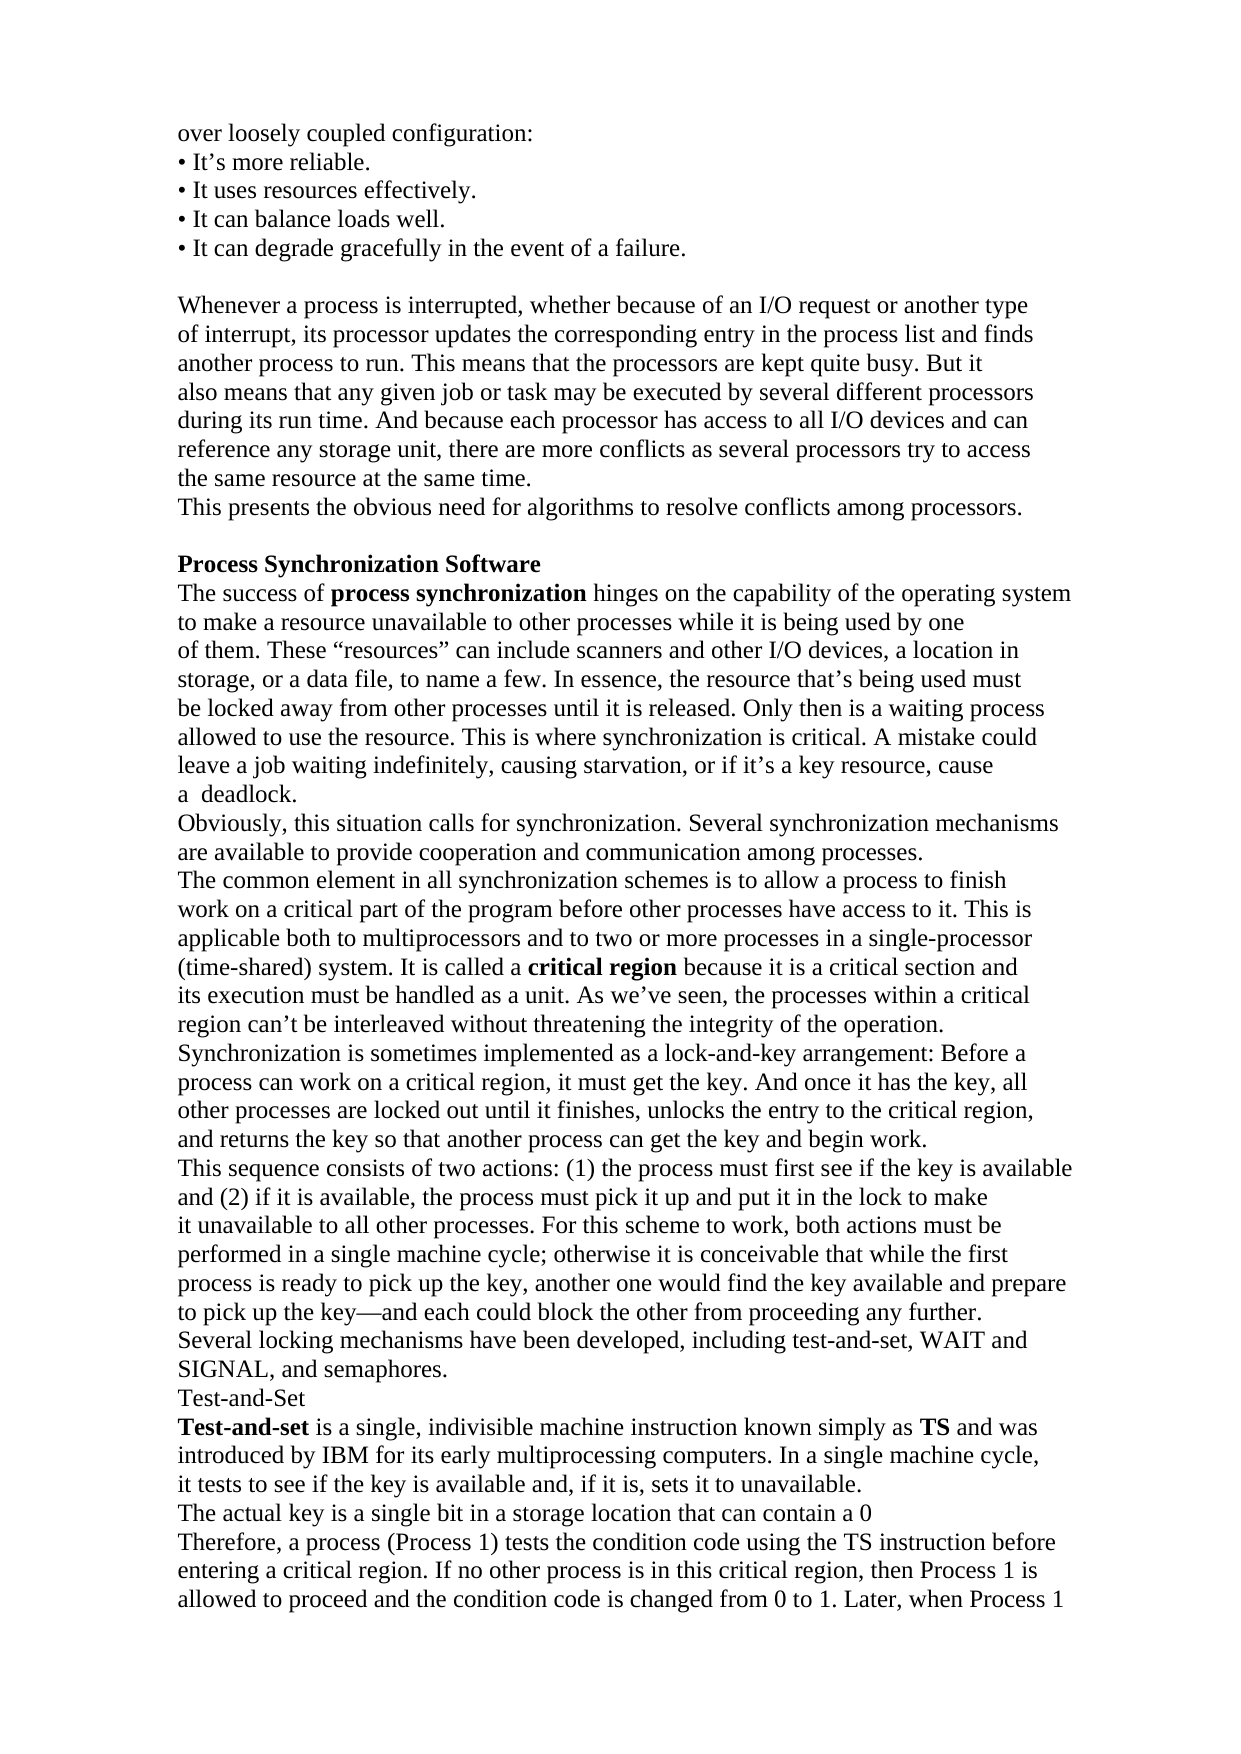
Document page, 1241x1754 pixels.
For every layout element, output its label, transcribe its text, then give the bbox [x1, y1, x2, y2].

text The actual key is a single bit in a storage location that can contain a 0 [177, 1498, 1152, 1527]
text applicable both to multiprocessors and to two or more processes in a single-processor [177, 923, 1152, 952]
text The success of process synchronization hinges on the capability of the operating system [177, 578, 1152, 607]
text work on a critical part of the program before other processes have access to it. This is [177, 894, 1152, 923]
text Whenever a process is interrupted, whether because of an I/O request or another type [177, 291, 1152, 319]
text a deadlock. [177, 779, 1152, 808]
text • It can balance loads well. [177, 204, 1152, 233]
text to make a resource unavailable to other processes while it is being used by one [177, 607, 1152, 636]
text its execution must be handled as a unit. As we’ve seen, the processes within a critical [177, 981, 1152, 1009]
text process can work on a critical region, it must get the key. And once it has the key, all [177, 1067, 1152, 1096]
text region can’t be interleaved without threatening the integrity of the operation. [177, 1009, 1152, 1038]
text This presents the obvious need for algorithms to resolve conflicts among processors. [177, 492, 1152, 521]
text storage, or a data file, to name a few. In essence, the resource that’s being used must [177, 664, 1152, 693]
text • It uses resources effectively. [177, 176, 1152, 204]
text other processes are locked out until it finishes, unlocks the entry to the critical region, [177, 1096, 1152, 1124]
text it tests to see if the key is available and, if it is, sets it to unavailable. [177, 1469, 1152, 1498]
text This sequence consists of two actions: (1) the process must first see if the key is available [177, 1153, 1152, 1182]
text it unavailable to all other processes. For this scheme to work, both actions must be [177, 1211, 1152, 1239]
text SIGNAL, and semaphores. [177, 1354, 1152, 1383]
text entering a critical region. If no other process is in this critical region, then Process 1 is [177, 1556, 1152, 1584]
text allowed to use the resource. This is where synchronization is critical. A mistake could [177, 722, 1152, 751]
text Synchronization is sometimes implemented as a lock-and-key arrangement: Before a [177, 1038, 1152, 1067]
text The common element in all synchronization schemes is to allow a process to finish [177, 866, 1152, 894]
text of interrupt, its processor updates the corresponding entry in the process list and finds [177, 319, 1152, 348]
text Several locking mechanisms have been developed, including test-and-set, WAIT and [177, 1326, 1152, 1354]
text Process Synchronization Software [177, 549, 1152, 578]
text the same resource at the same time. [177, 463, 1152, 492]
text Therefore, a process (Process 1) tests the condition code using the TS instruction before [177, 1527, 1152, 1556]
text and returns the key so that another process can get the key and begin work. [177, 1124, 1152, 1153]
text • It can degrade gracefully in the event of a failure. [177, 233, 1152, 262]
text introduced by IBM for its early multiprocessing computers. In a single machine cycle, [177, 1441, 1152, 1469]
text be locked away from other processes until it is released. Only then is a waiting process [177, 693, 1152, 722]
text during its run time. And because each processor has access to all I/O devices and can [177, 406, 1152, 434]
text reference any storage unit, there are more conflicts as several processors try to access [177, 434, 1152, 463]
text process is ready to pick up the key, another one would find the key available and prepare [177, 1268, 1152, 1297]
text performed in a single machine cycle; otherwise it is conceivable that while the first [177, 1239, 1152, 1268]
text Test-and-Set [177, 1383, 1152, 1412]
text • It’s more reliable. [177, 147, 1152, 176]
text over loosely coupled configuration: [177, 118, 1152, 147]
text Test-and-set is a single, indivisible machine instruction known simply as TS and was [177, 1412, 1152, 1441]
text Obviously, this situation calls for synchronization. Several synchronization mechanisms [177, 808, 1152, 837]
text of them. These “resources” can include scanners and other I/O devices, a location in [177, 636, 1152, 664]
text to pick up the key—and each could block the other from proceeding any further. [177, 1297, 1152, 1326]
text another process to run. This means that the processors are kept quite busy. But it [177, 348, 1152, 377]
text allowed to proceed and the condition code is changed from 0 to 1. Later, when Process 1 [177, 1584, 1152, 1613]
text also means that any given job or task may be executed by several different processors [177, 377, 1152, 406]
text are available to provide cooperation and communication among processes. [177, 837, 1152, 866]
text and (2) if it is available, the process must pick it up and put it in the lock to make [177, 1182, 1152, 1211]
text leave a job waiting indefinitely, causing starvation, or if it’s a key resource, cause [177, 751, 1152, 779]
text (time-shared) system. It is called a critical region because it is a critical section and [177, 952, 1152, 981]
